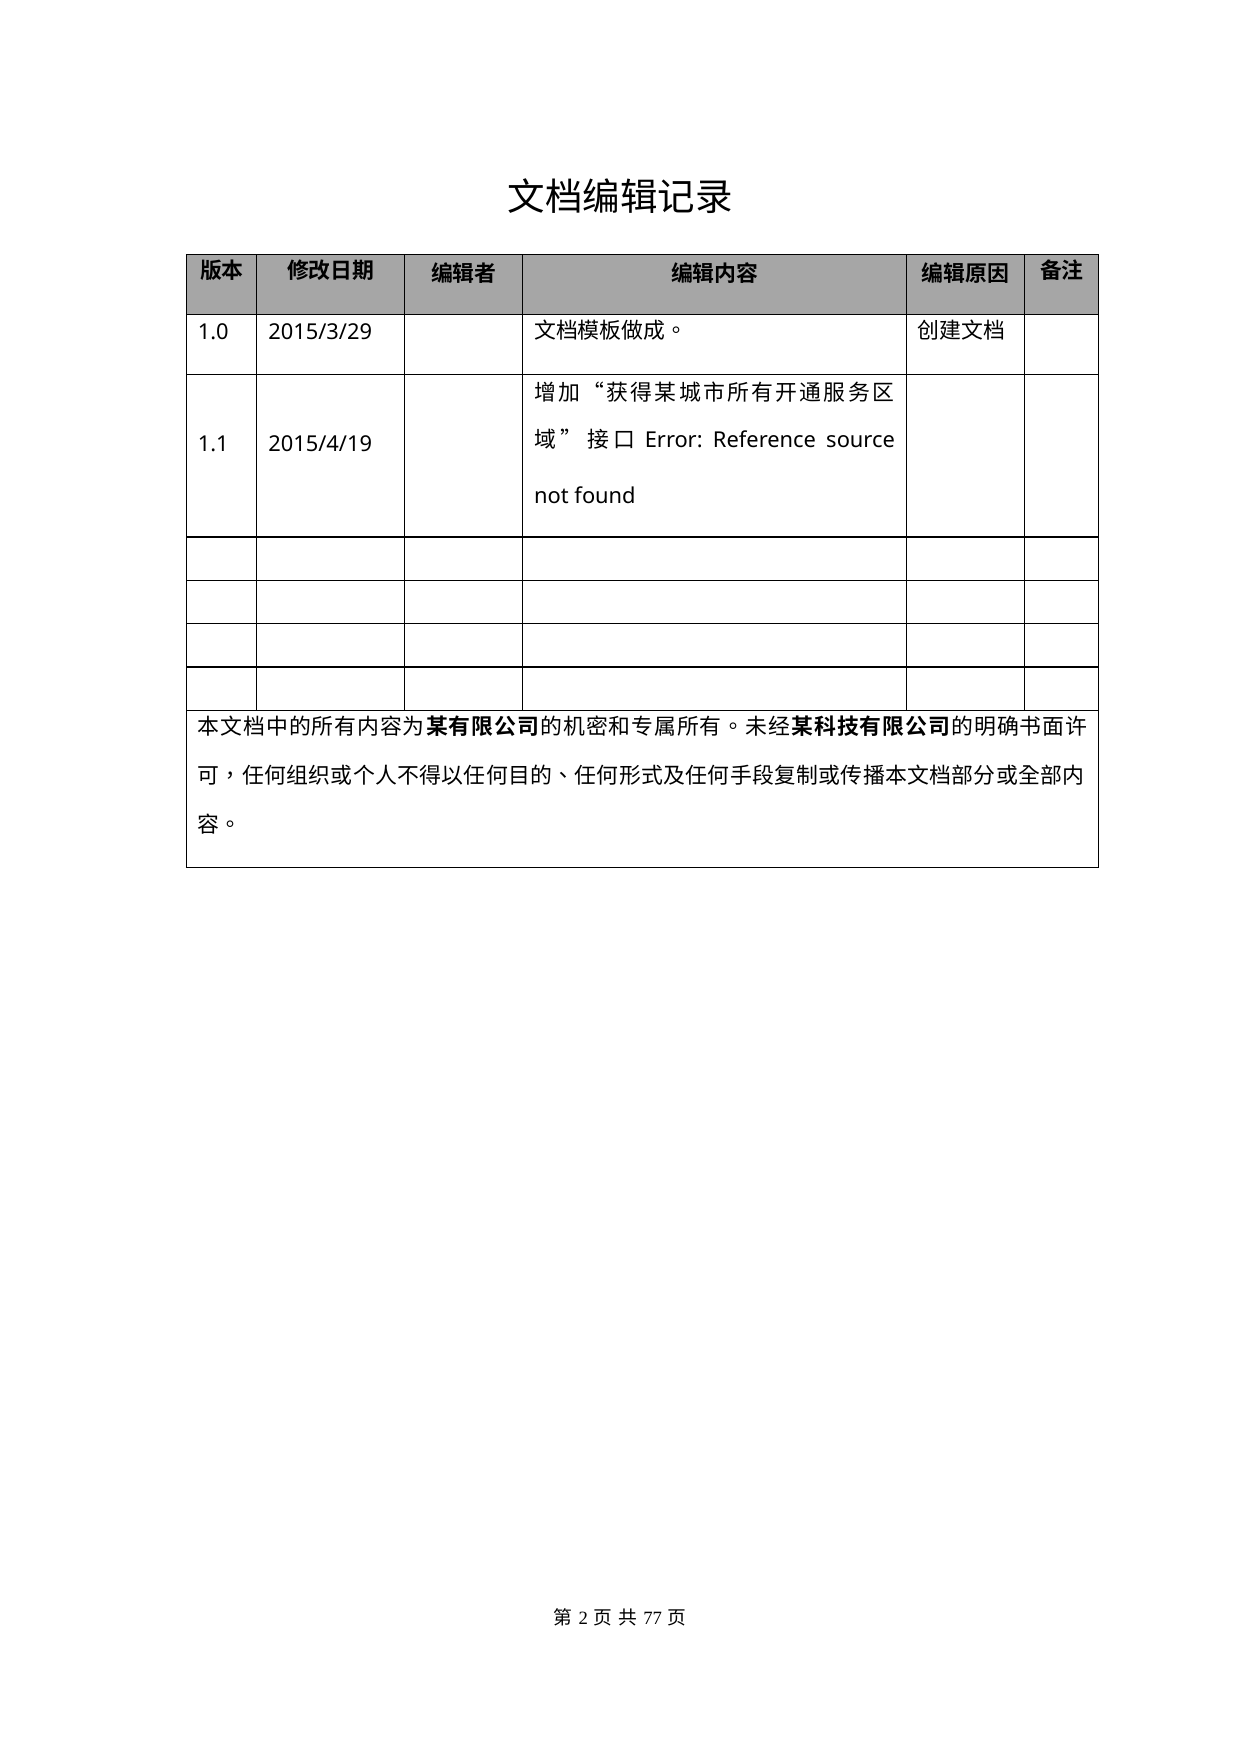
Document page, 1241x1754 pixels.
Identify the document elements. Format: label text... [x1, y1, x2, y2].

table_cell [257, 581, 404, 623]
table_cell [523, 581, 906, 623]
table_header 编辑内容 [523, 255, 906, 314]
table_header 修改日期 [257, 255, 404, 314]
table_cell [405, 315, 522, 374]
table_cell [405, 668, 522, 710]
table_cell [405, 538, 522, 580]
table_cell 2015/3/29 [257, 315, 404, 374]
table_cell [907, 668, 1024, 710]
table_header 编辑原因 [907, 255, 1024, 314]
table_cell [1025, 581, 1098, 623]
table_cell [907, 581, 1024, 623]
table_cell [907, 375, 1024, 536]
table_cell [257, 538, 404, 580]
table_cell 1.1 [187, 375, 256, 536]
table_cell [187, 624, 256, 666]
table_cell [907, 624, 1024, 666]
table_header 版本 [187, 255, 256, 314]
table_cell [187, 538, 256, 580]
table_cell [405, 581, 522, 623]
table_cell [405, 375, 522, 536]
table_cell [187, 581, 256, 623]
table_cell [1025, 315, 1098, 374]
table_cell [523, 668, 906, 710]
table_cell [1025, 538, 1098, 580]
table_cell [1025, 375, 1098, 536]
table_header 编辑者 [405, 255, 522, 314]
table_cell [1025, 624, 1098, 666]
table_cell 1.0 [187, 315, 256, 374]
table_cell [523, 538, 906, 580]
table_cell [187, 668, 256, 710]
table_cell [523, 624, 906, 666]
table_cell 本文档中的所有内容为某有限公司的机密和专属所有。未经某科技有限公司的明确书面许可，任何组织或个人不得以任何目的、任何形式及任何手段复制或传播本文档部分或全部内容。 [187, 711, 1098, 867]
table_cell [257, 668, 404, 710]
table_cell [1025, 668, 1098, 710]
table_cell 2015/4/19 [257, 375, 404, 536]
table_cell [907, 538, 1024, 580]
table_cell [405, 624, 522, 666]
table_header 备注 [1025, 255, 1098, 314]
table_cell [257, 624, 404, 666]
table_cell 创建文档 [907, 315, 1024, 374]
table_cell 文档模板做成。 [523, 315, 906, 374]
text 文档编辑记录 [187, 162, 1053, 227]
